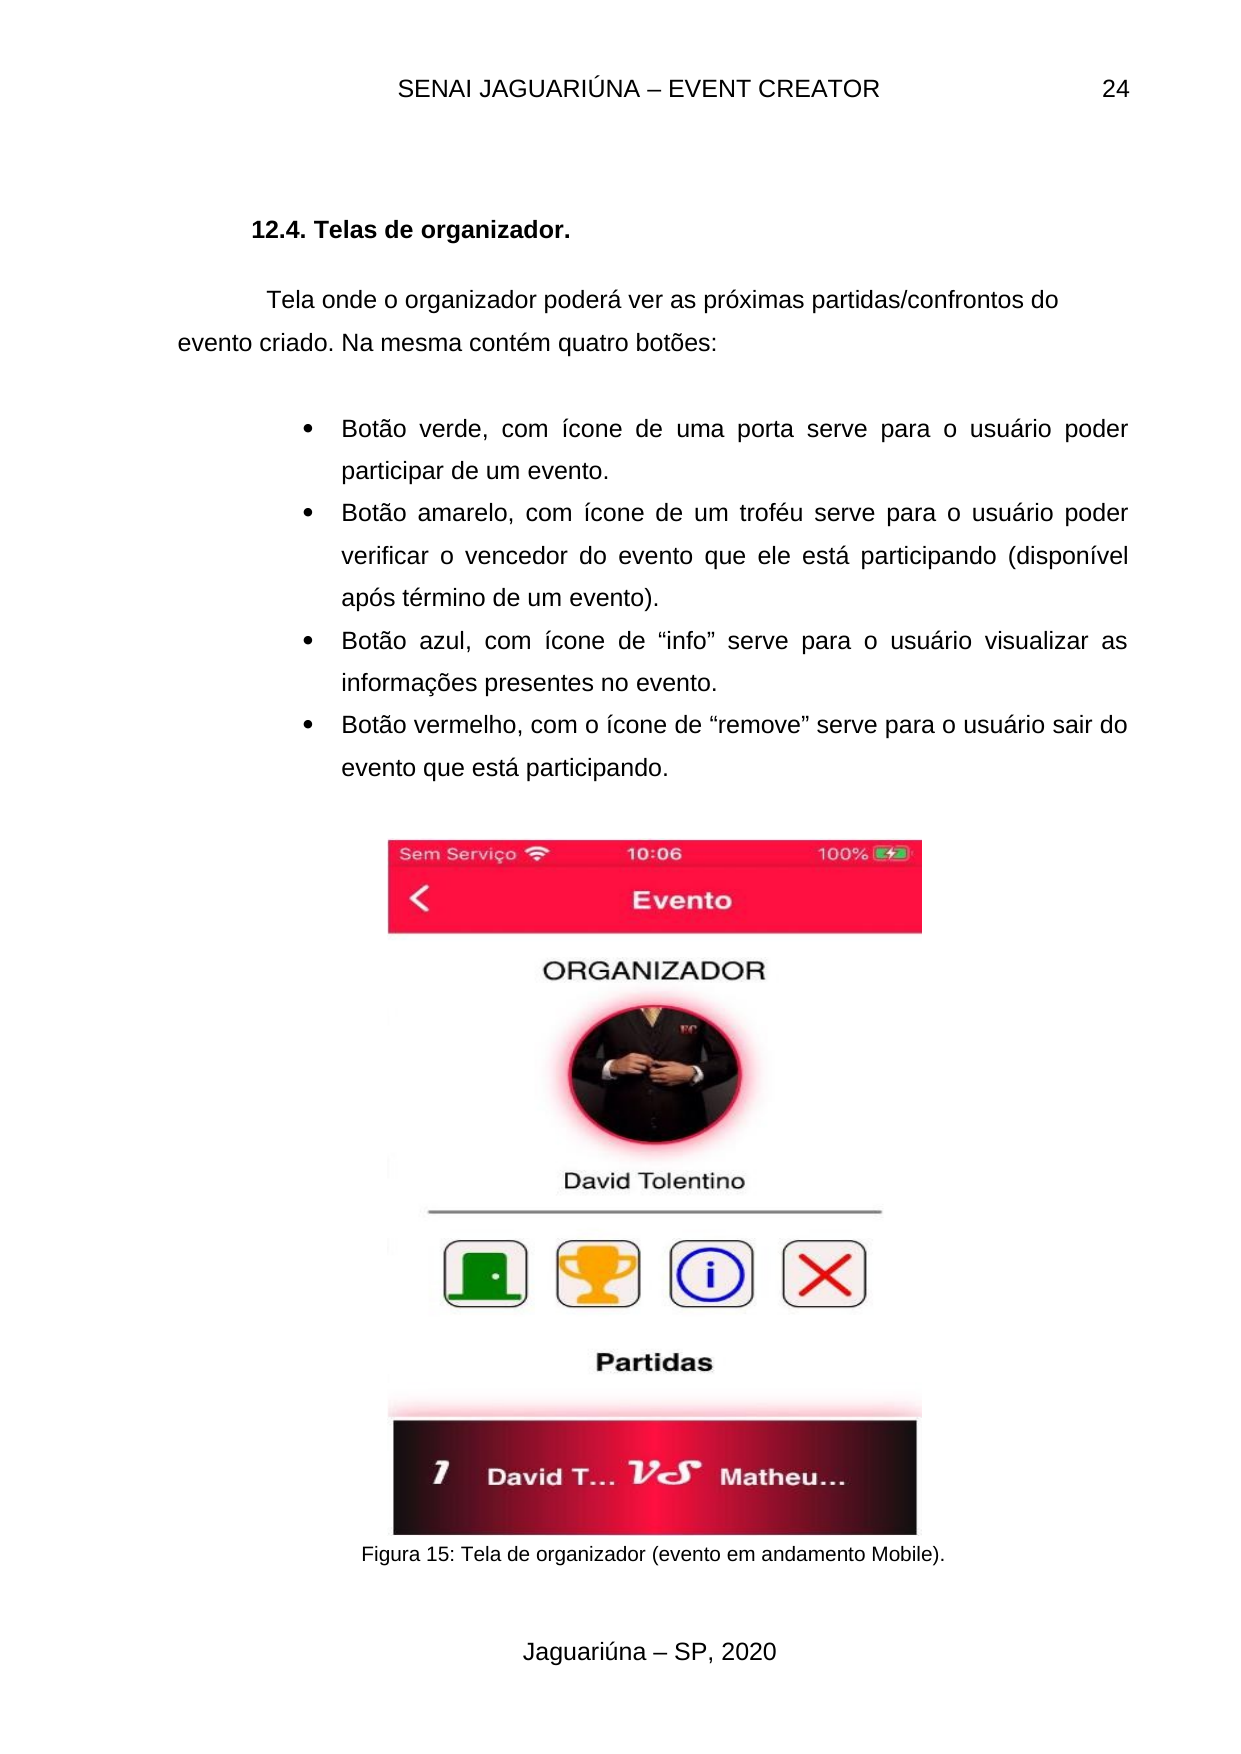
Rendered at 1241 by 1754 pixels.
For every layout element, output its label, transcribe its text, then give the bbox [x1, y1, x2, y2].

list Botão azul, com ícone de “info” serve para o usuário visualizar as informações presentes no evento. [303, 626, 1129, 697]
picture [387, 838, 922, 1536]
list Botão amarelo, com ícone de um troféu serve para o usuário poder verificar o vencedor do evento que ele está participando (disponível após término de um evento). [303, 498, 1130, 612]
text Tela onde o organizador poderá ver as próximas partidas/confrontos do evento criado. Na mesma contém quatro botões: [177, 285, 1130, 357]
subtitle Telas de organizador. [251, 215, 1240, 244]
list Botão vermelho, com o ícone de “remove” serve para o usuário sair do evento que está participando. [303, 710, 1129, 781]
list Botão verde, com ícone de uma porta serve para o usuário poder participar de um evento. [303, 414, 1129, 485]
